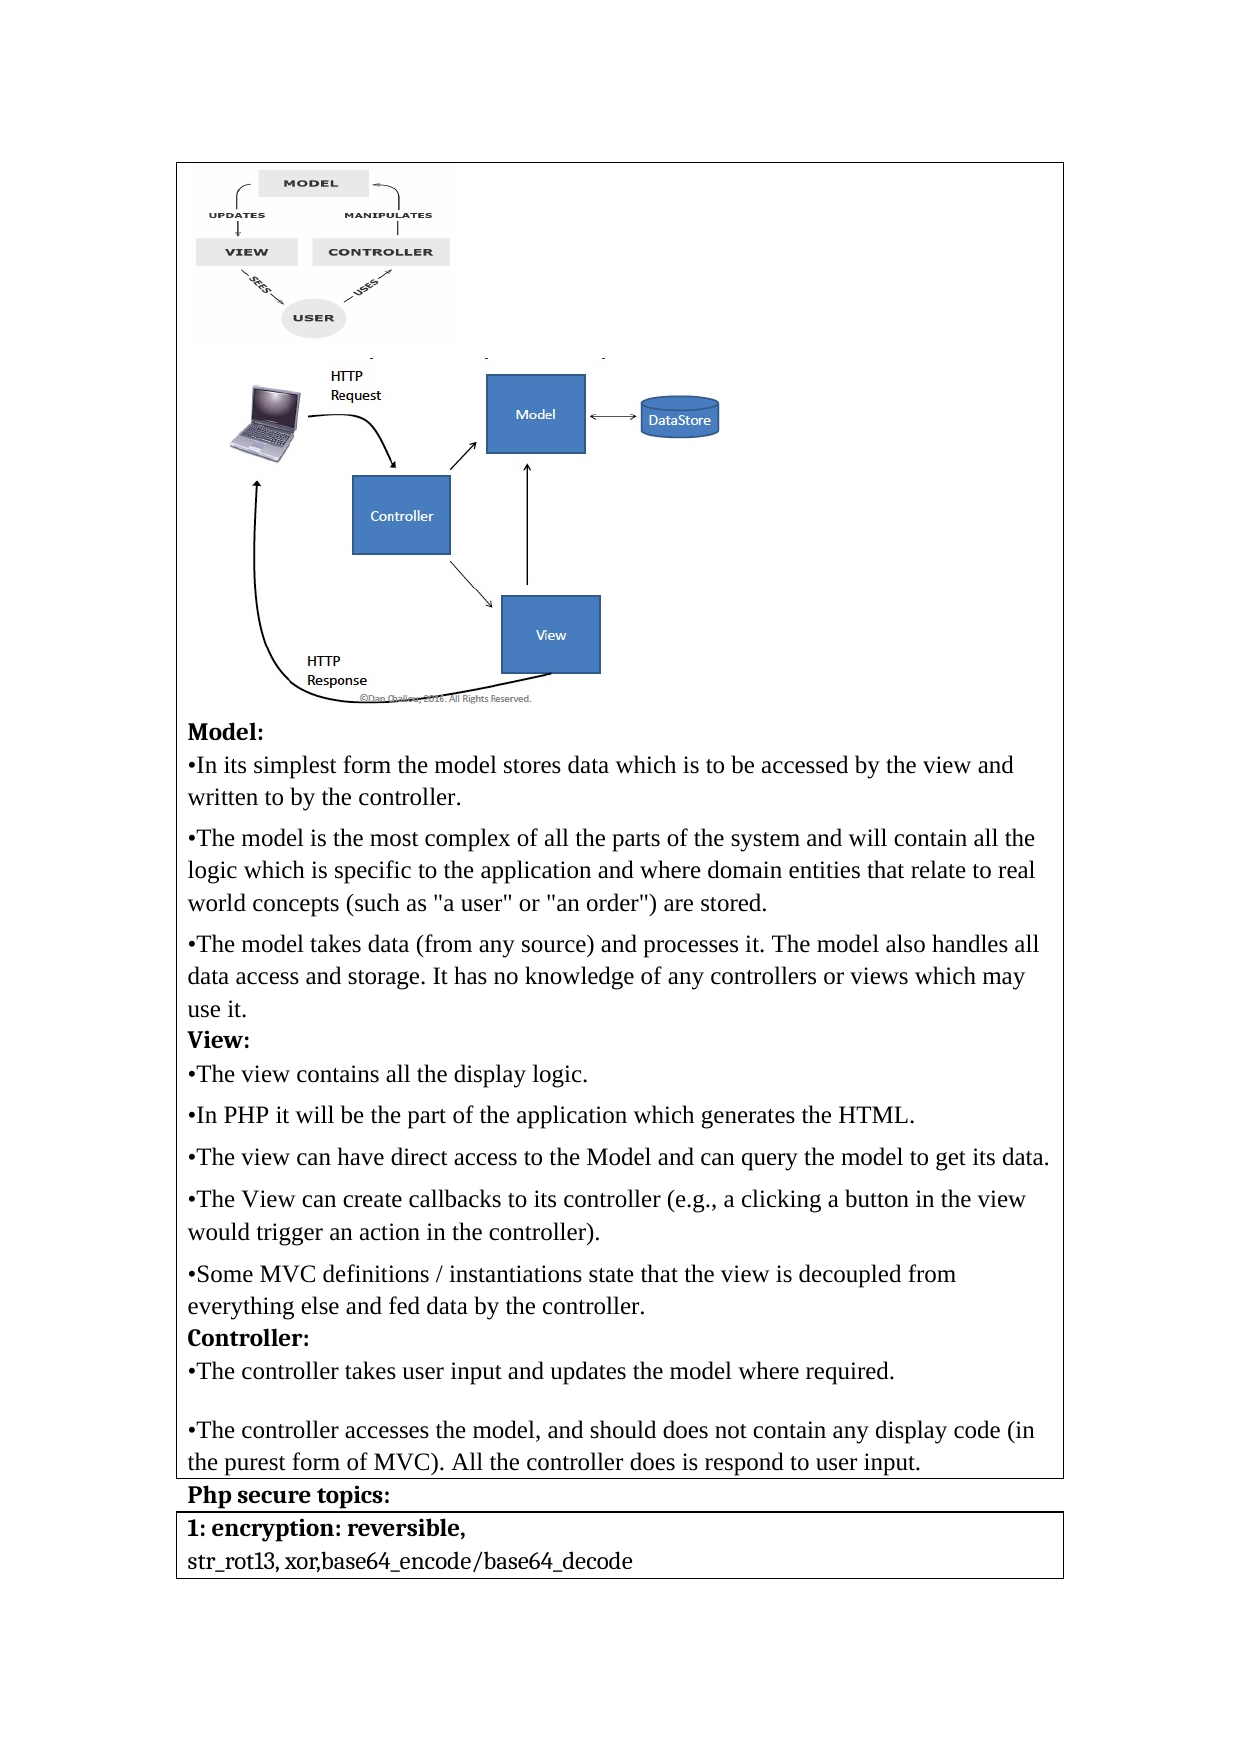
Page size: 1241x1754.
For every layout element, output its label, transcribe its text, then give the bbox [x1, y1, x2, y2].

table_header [177, 1513, 1063, 1577]
picture [187, 163, 458, 346]
text Php secure topics: [187, 1479, 1053, 1511]
table_header Model: •In its simplest form the model stores data which is to be accessed by the view and written to by the controller. •The model is the most complex of all the parts of the system and will contain all the logic which is specific to the application and where domain entities that relate to real world concepts (such as "a user" or "an order") are stored. •The model takes data (from any source) and processes it. The model also handles all data access and storage. It has no knowledge of any controllers or views which may use it. View: •The view contains all the display logic. •In PHP it will be the part of the application which generates the HTML. •The view can have direct access to the Model and can query the model to get its data. •The View can create callbacks to its controller (e.g., a clicking a button in the view would trigger an action in the controller). •Some MVC definitions / instantiations state that the view is decoupled from everything else and fed data by the controller. Controller: •The controller takes user input and updates the model where required. •The controller accesses the model, and should does not contain any display code (in the purest form of MVC). All the controller does is respond to user input. [177, 163, 1063, 1478]
picture [187, 358, 750, 704]
